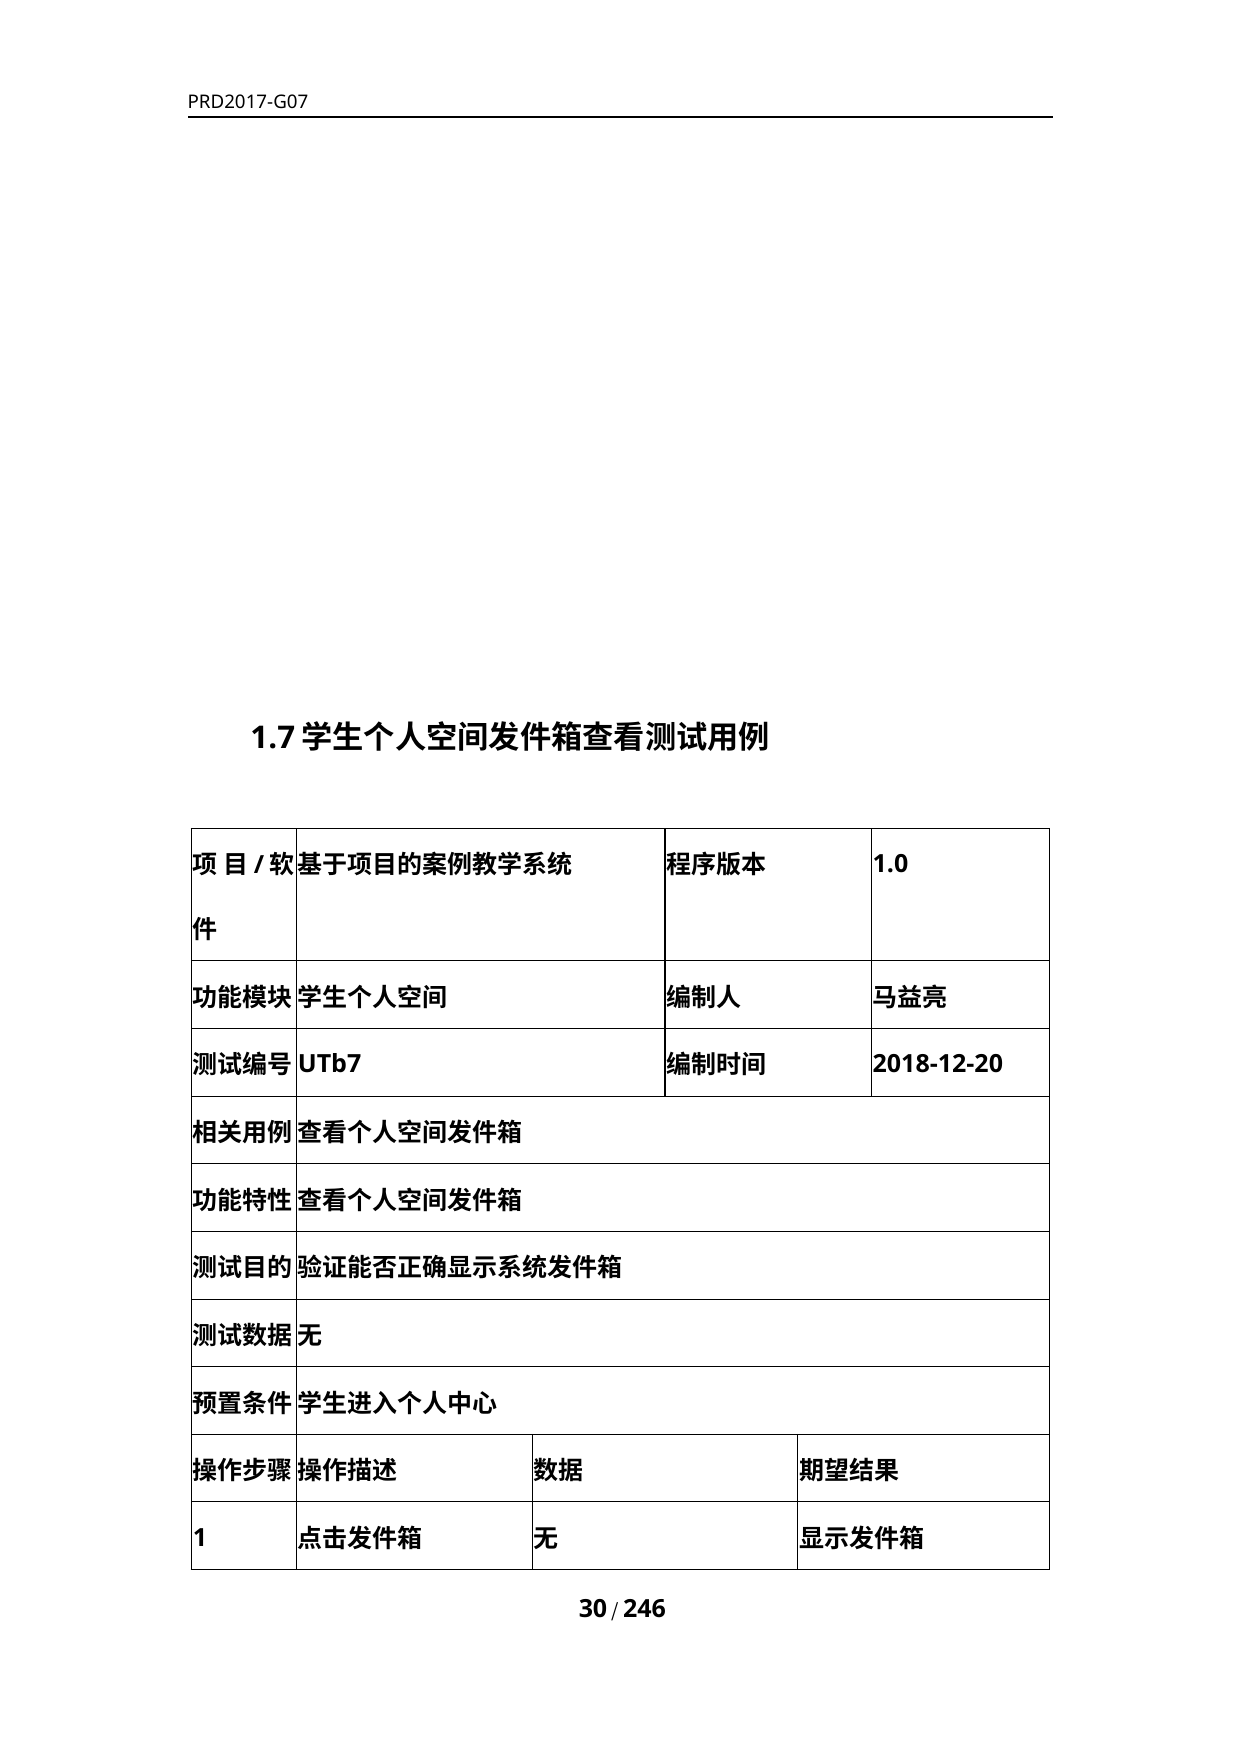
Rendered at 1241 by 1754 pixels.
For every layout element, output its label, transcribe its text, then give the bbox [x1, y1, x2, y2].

table_cell 1 [192, 1502, 296, 1569]
table_cell 期望结果 [798, 1435, 1049, 1501]
table_cell 预置条件 [192, 1367, 296, 1434]
table_header 项目/软件 [192, 829, 296, 960]
table_cell 学生进入个人中心 [297, 1367, 1049, 1434]
table_cell 编制时间 [666, 1029, 871, 1096]
table_cell 马益亮 [872, 961, 1049, 1028]
table_cell 测试编号 [192, 1029, 296, 1096]
table_cell 操作步骤 [192, 1435, 296, 1501]
table_cell 无 [297, 1300, 1049, 1366]
table_cell 学生个人空间 [297, 961, 664, 1028]
table_cell 编制人 [666, 961, 871, 1028]
table_cell UTb7 [297, 1029, 664, 1096]
table_cell 操作描述 [297, 1435, 532, 1501]
table_cell 数据 [533, 1435, 797, 1501]
table_cell 功能模块 [192, 961, 296, 1028]
table_cell 点击发件箱 [297, 1502, 532, 1569]
table_cell 功能特性 [192, 1164, 296, 1231]
table_cell 无 [533, 1502, 797, 1569]
table_cell 测试数据 [192, 1300, 296, 1366]
table_cell 验证能否正确显示系统发件箱 [297, 1232, 1049, 1298]
table_cell 测试目的 [192, 1232, 296, 1298]
table_header 程序版本 [666, 829, 871, 960]
table_cell 2018-12-20 [872, 1029, 1049, 1096]
table_cell 查看个人空间发件箱 [297, 1164, 1049, 1231]
table_cell 查看个人空间发件箱 [297, 1097, 1049, 1163]
table_header 基于项目的案例教学系统 [297, 829, 664, 960]
table_header 1.0 [872, 829, 1049, 960]
table_cell 显示发件箱 [798, 1502, 1049, 1569]
table_cell 相关用例 [192, 1097, 296, 1163]
subtitle 1.7学生个人空间发件箱查看测试用例 [187, 703, 1053, 768]
